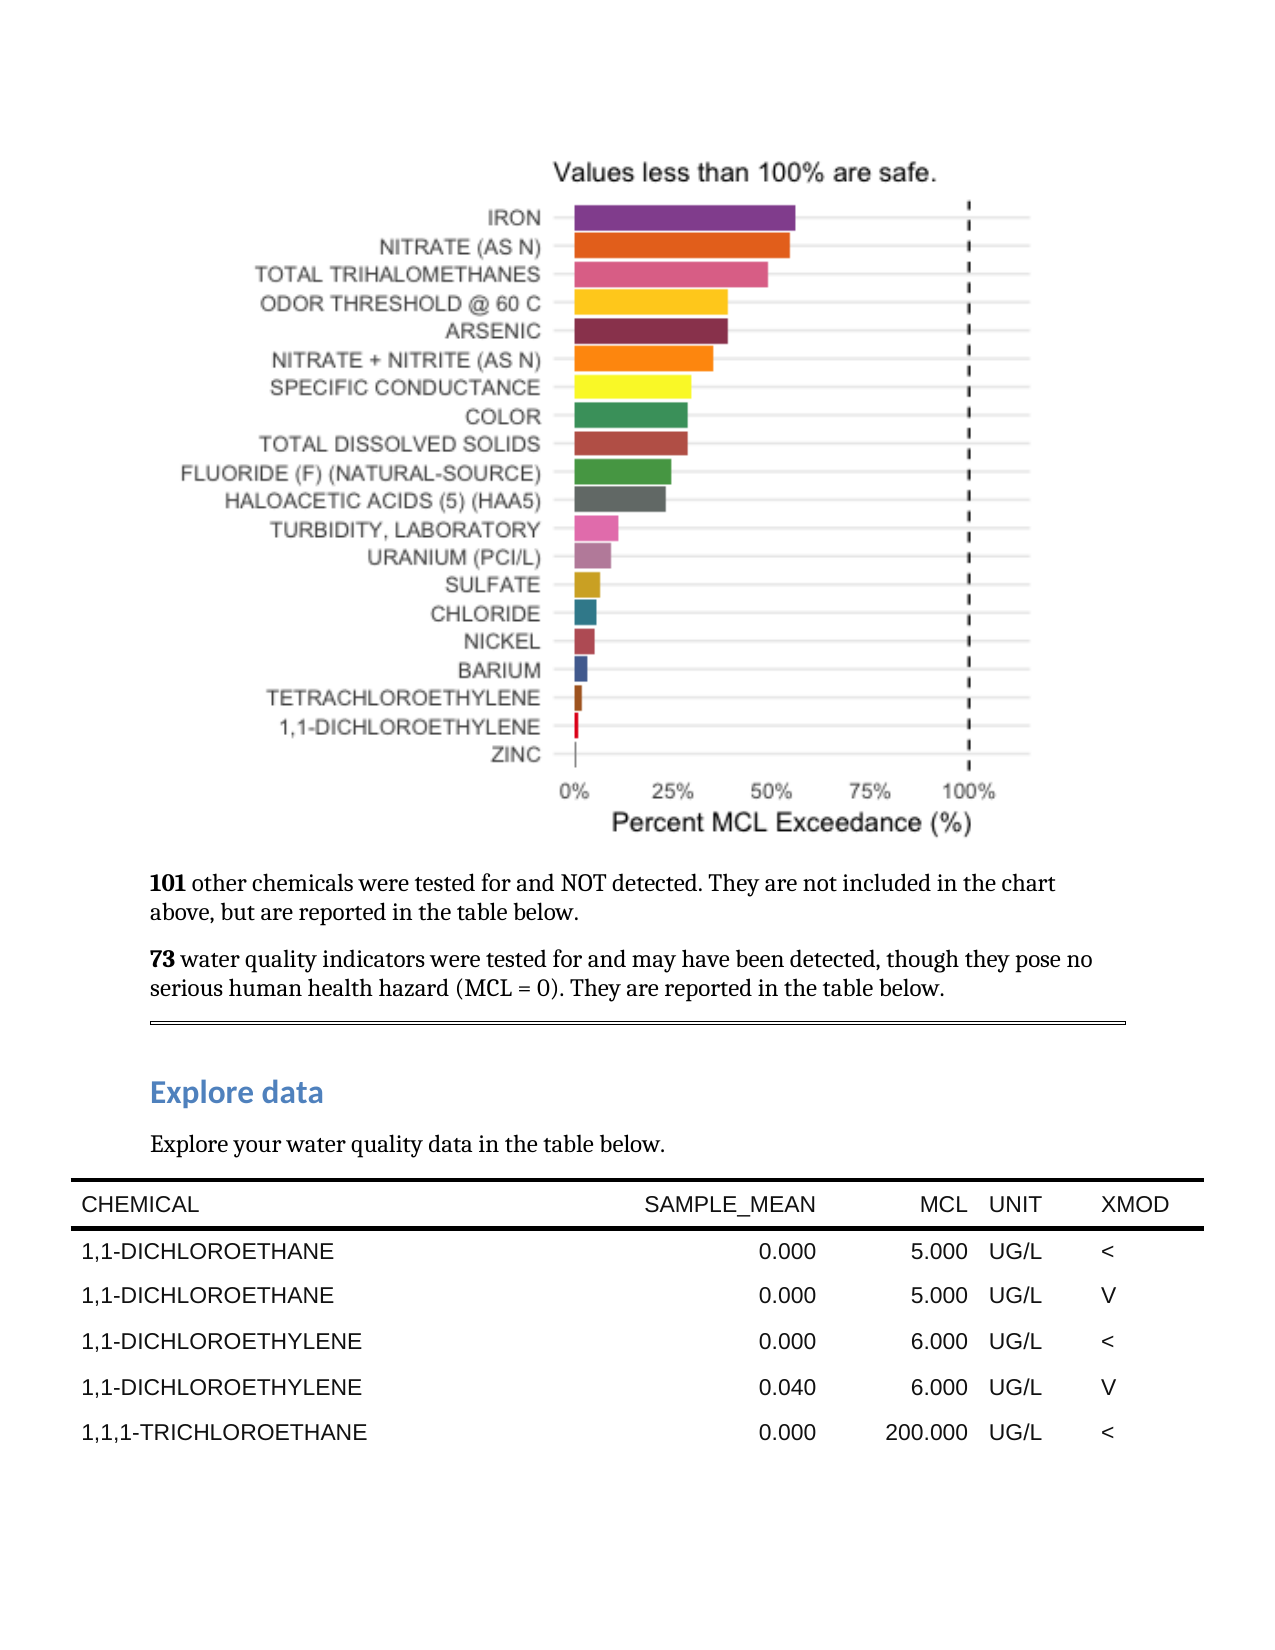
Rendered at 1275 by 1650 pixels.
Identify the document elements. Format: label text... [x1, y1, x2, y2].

table_header XMOD [1090, 1182, 1204, 1226]
table_cell 6.000 [826, 1364, 978, 1410]
table_header UNIT [978, 1182, 1090, 1226]
table_cell V [1090, 1272, 1204, 1318]
table_header MCL [826, 1182, 978, 1226]
table_header CHEMICAL [71, 1182, 614, 1226]
table_cell 1,1-DICHLOROETHYLENE [71, 1364, 614, 1410]
table_cell 1,1-DICHLOROETHYLENE [71, 1318, 614, 1364]
text 101 other chemicals were tested for and NOT detected. They are not included in the chart above, but are reported in the table below. [150, 869, 1125, 926]
table_cell UG/L [978, 1272, 1090, 1318]
table_cell 0.040 [614, 1364, 826, 1410]
text Explore your water quality data in the table below. [150, 1130, 1125, 1159]
table_cell 1,1-DICHLOROETHANE [71, 1272, 614, 1318]
table_cell 0.000 [614, 1272, 826, 1318]
picture [168, 150, 1044, 850]
table_cell 5.000 [826, 1272, 978, 1318]
table_cell < [1090, 1318, 1204, 1364]
table_cell 5.000 [826, 1231, 978, 1272]
table_cell 0.000 [614, 1231, 826, 1272]
table_cell < [1090, 1231, 1204, 1272]
table_cell UG/L [978, 1231, 1090, 1272]
table_cell 6.000 [826, 1318, 978, 1364]
table_cell UG/L [978, 1410, 1090, 1456]
table_cell 0.000 [614, 1410, 826, 1456]
table_cell 0.000 [614, 1318, 826, 1364]
table_header SAMPLE_MEAN [614, 1182, 826, 1226]
table_cell < [1090, 1410, 1204, 1456]
table_cell 200.000 [826, 1410, 978, 1456]
table_cell UG/L [978, 1364, 1090, 1410]
table_cell V [1090, 1364, 1204, 1410]
table_cell 1,1,1-TRICHLOROETHANE [71, 1410, 614, 1456]
table_cell UG/L [978, 1318, 1090, 1364]
text 73 water quality indicators were tested for and may have been detected, though they pose no serious human health hazard (MCL = 0). They are reported in the table below. [150, 945, 1125, 1002]
table_cell 1,1-DICHLOROETHANE [71, 1231, 614, 1272]
subtitle Explore data [150, 1071, 1125, 1112]
